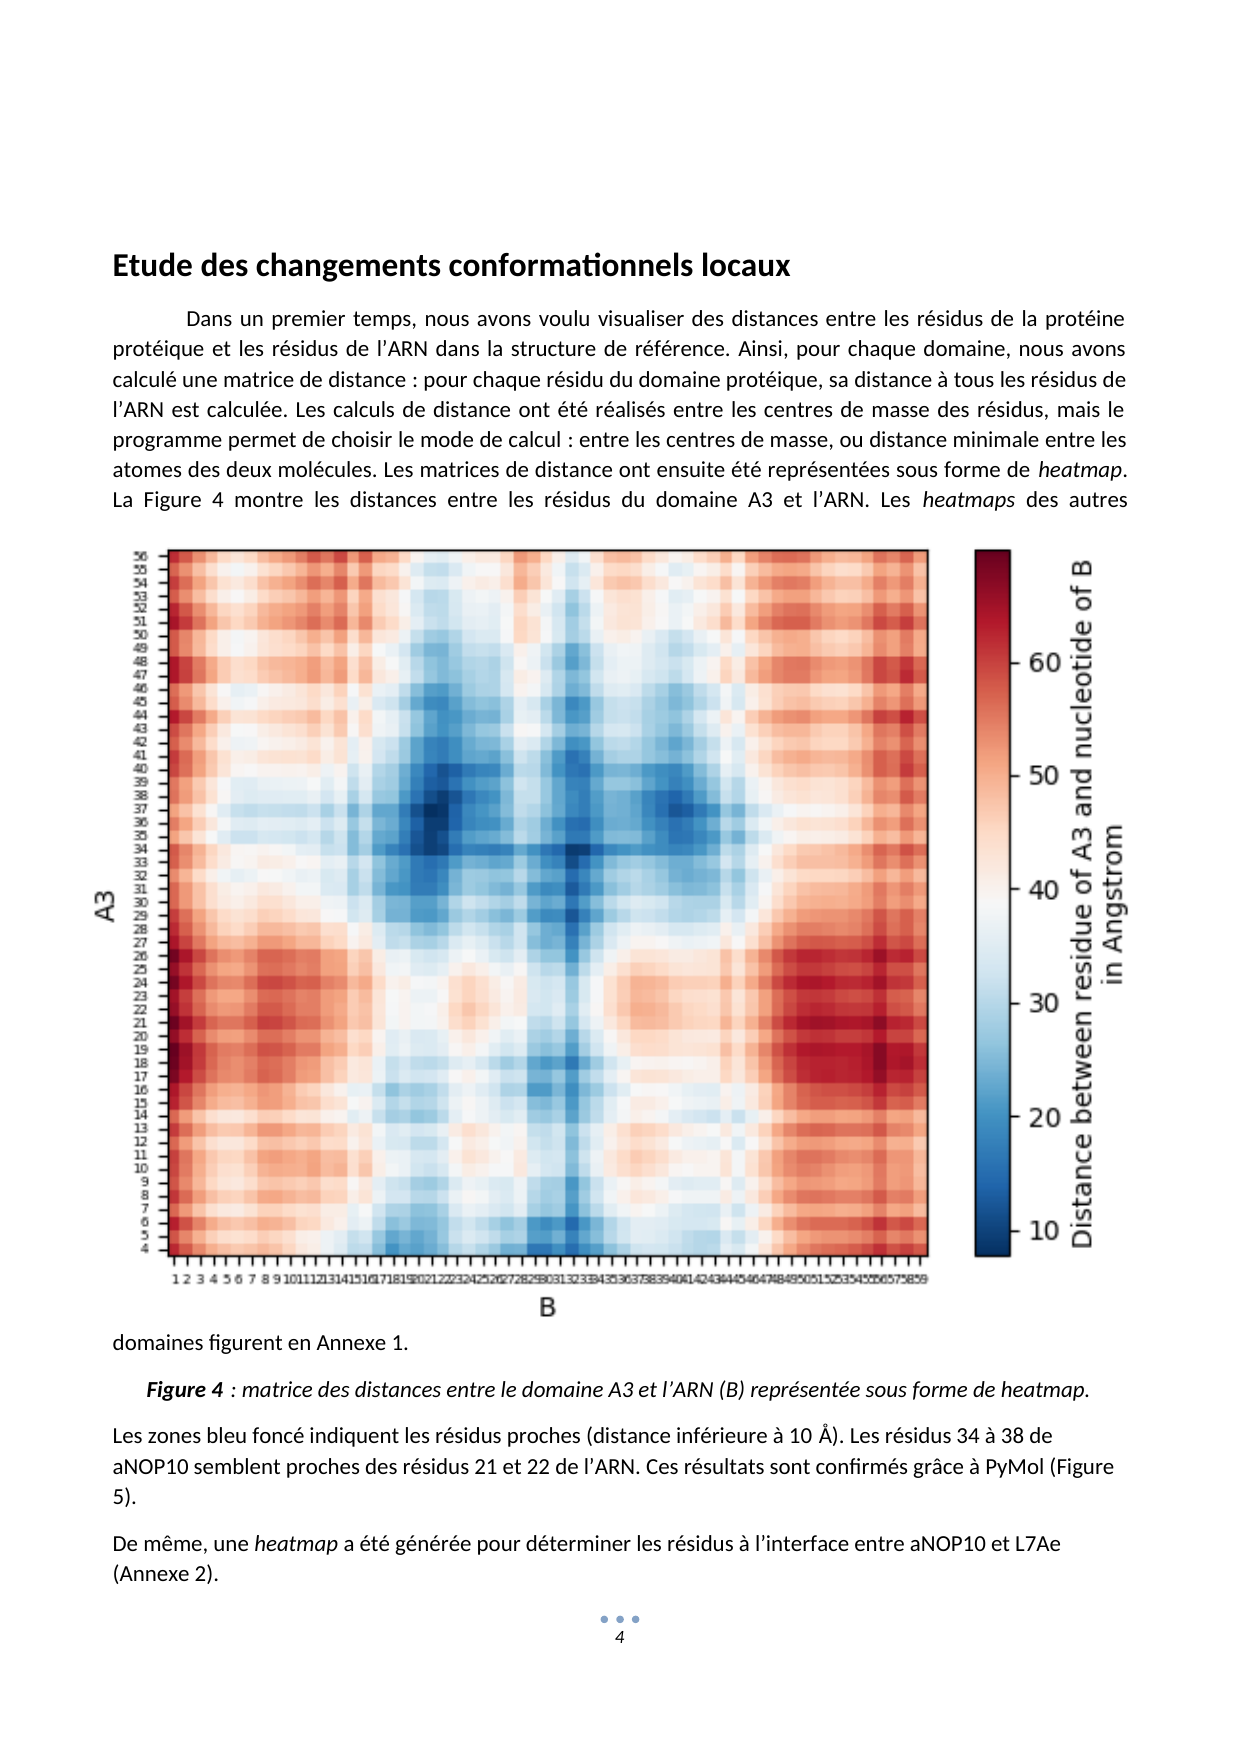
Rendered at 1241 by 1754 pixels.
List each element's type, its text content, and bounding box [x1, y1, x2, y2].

picture [75, 532, 1165, 1328]
text Figure 4 : matrice des distances entre le domaine A3 et l’ARN (B) représentée sous forme de heatmap. [112, 1375, 1128, 1403]
text Dans un premier temps, nous avons voulu visualiser des distances entre les résidus de la protéine protéique et les résidus de l’ARN dans la structure de référence. Ainsi, pour chaque domaine, nous avons calculé une matrice de distance : pour chaque résidu du domaine protéique, sa distance à tous les résidus de l’ARN est calculée. Les calculs de distance ont été réalisés entre les centres de masse des résidus, mais le programme permet de choisir le mode de calcul : entre les centres de masse, ou distance minimale entre les atomes des deux molécules. Les matrices de distance ont ensuite été représentées sous forme de heatmap. La Figure 4 montre les distances entre les résidus du domaine A3 et l’ARN. Les heatmaps des autres domaines figurent en Annexe 1. [112, 304, 1128, 532]
text Les zones bleu foncé indiquent les résidus proches (distance inférieure à 10 Å). Les résidus 34 à 38 de aNOP10 semblent proches des résidus 21 et 22 de l’ARN. Ces résultats sont confirmés grâce à PyMol (Figure 5). [112, 1422, 1128, 1510]
text Etude des changements conformationnels locaux [112, 244, 1128, 284]
text De même, une heatmap a été générée pour déterminer les résidus à l’interface entre aNOP10 et L7Ae (Annexe 2). [112, 1529, 1128, 1587]
